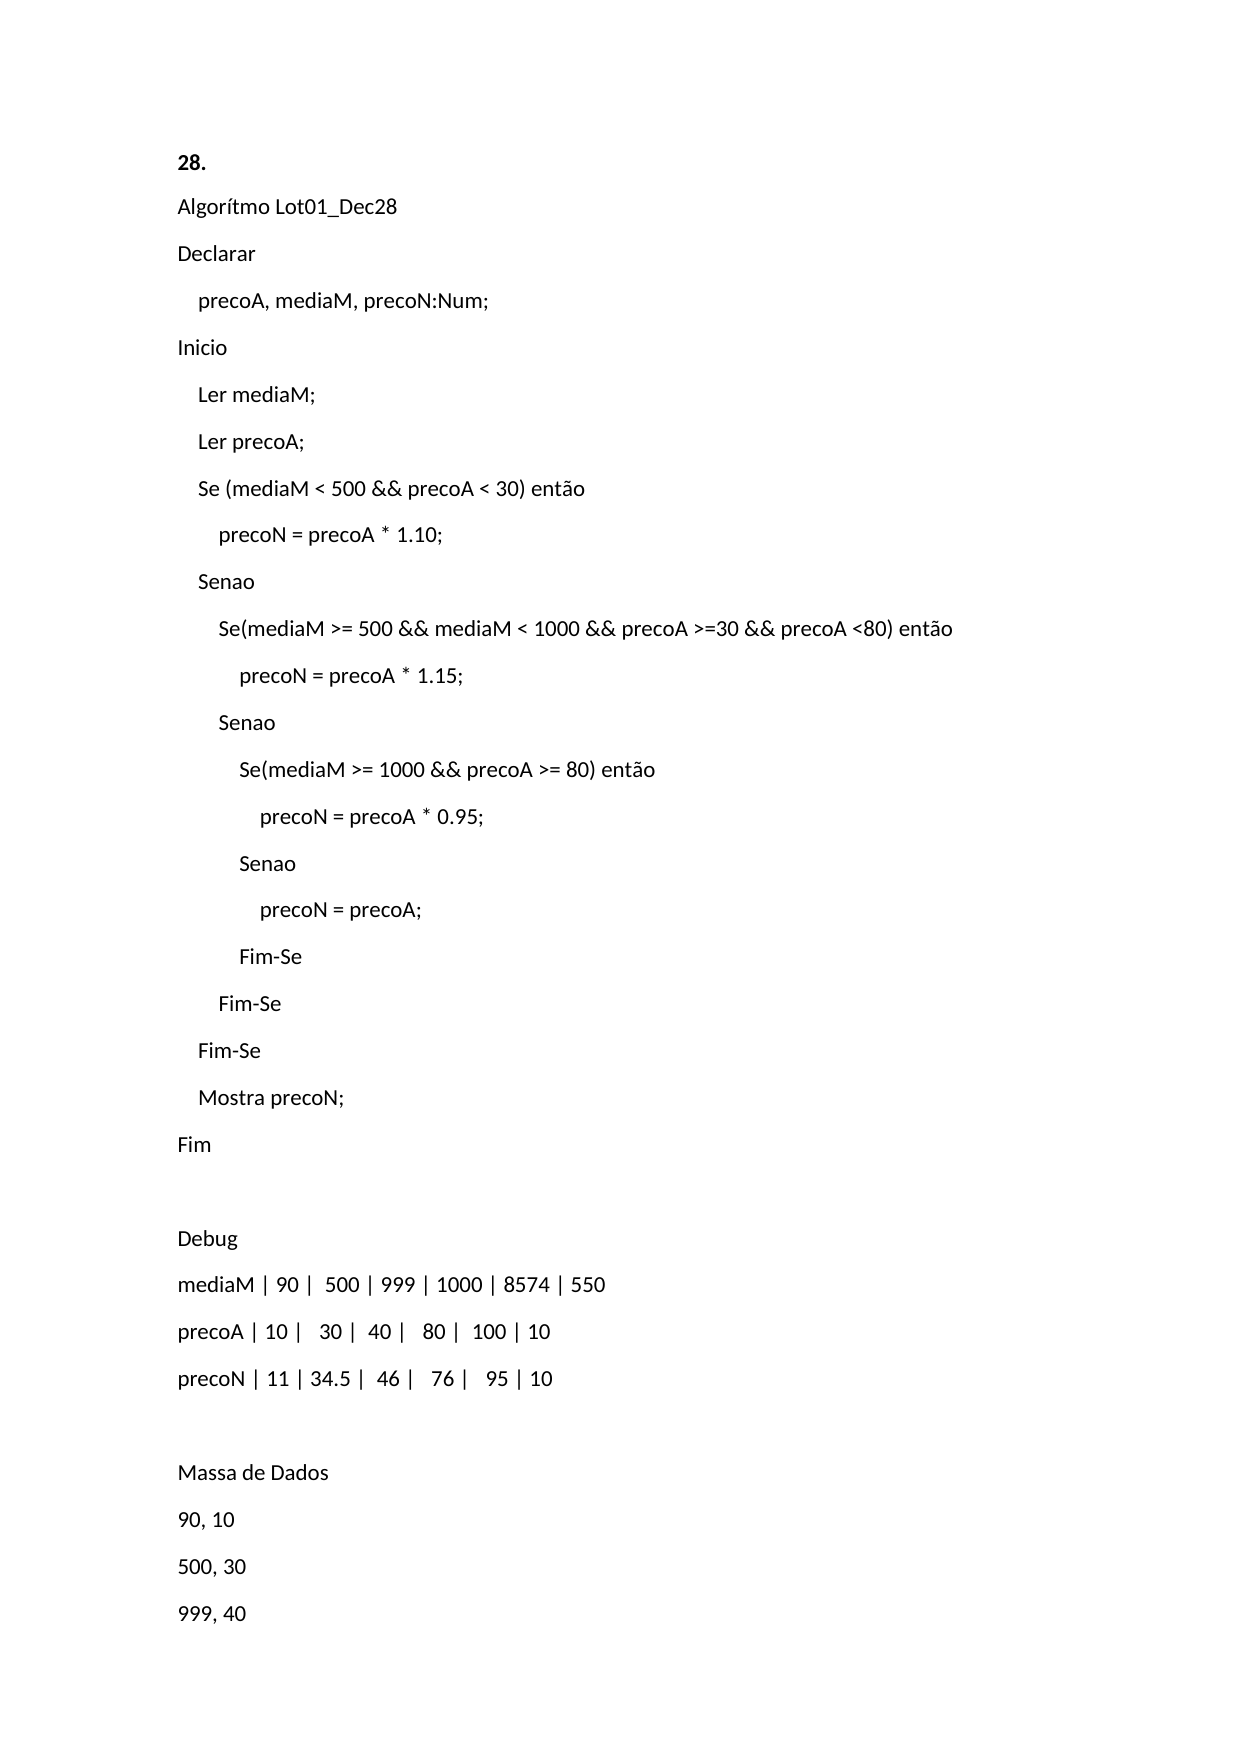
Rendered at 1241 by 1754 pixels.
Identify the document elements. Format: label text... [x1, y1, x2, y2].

text Se (mediaM < 500 && precoA < 30) então [177, 474, 1063, 502]
text Mostra precoN; [177, 1083, 1063, 1111]
text precoN = precoA * 1.10; [177, 521, 1063, 548]
text precoN = precoA; [177, 896, 1063, 923]
text mediaM | 90 | 500 | 999 | 1000 | 8574 | 550 [177, 1271, 1063, 1298]
text Fim-Se [177, 989, 1063, 1017]
text precoN = precoA * 0.95; [177, 802, 1063, 830]
text Declarar [177, 239, 1063, 267]
text Massa de Dados [177, 1458, 1063, 1486]
text precoA | 10 | 30 | 40 | 80 | 100 | 10 [177, 1317, 1063, 1345]
text precoN | 11 | 34.5 | 46 | 76 | 95 | 10 [177, 1364, 1063, 1392]
text Senao [177, 708, 1063, 736]
text 90, 10 [177, 1505, 1063, 1533]
text Ler precoA; [177, 427, 1063, 455]
text 28. [177, 148, 1063, 176]
text Debug [177, 1224, 1063, 1252]
text Senao [177, 849, 1063, 877]
text Ler mediaM; [177, 380, 1063, 408]
text Fim-Se [177, 942, 1063, 970]
text Se(mediaM >= 1000 && precoA >= 80) então [177, 755, 1063, 783]
text 999, 40 [177, 1599, 1063, 1627]
text Fim-Se [177, 1036, 1063, 1064]
text Inicio [177, 333, 1063, 361]
text Algorítmo Lot01_Dec28 [177, 192, 1063, 220]
text precoN = precoA * 1.15; [177, 661, 1063, 689]
text 500, 30 [177, 1552, 1063, 1580]
text precoA, mediaM, precoN:Num; [177, 286, 1063, 314]
text Se(mediaM >= 500 && mediaM < 1000 && precoA >=30 && precoA <80) então [177, 614, 1063, 642]
text Fim [177, 1130, 1063, 1158]
text Senao [177, 567, 1063, 595]
